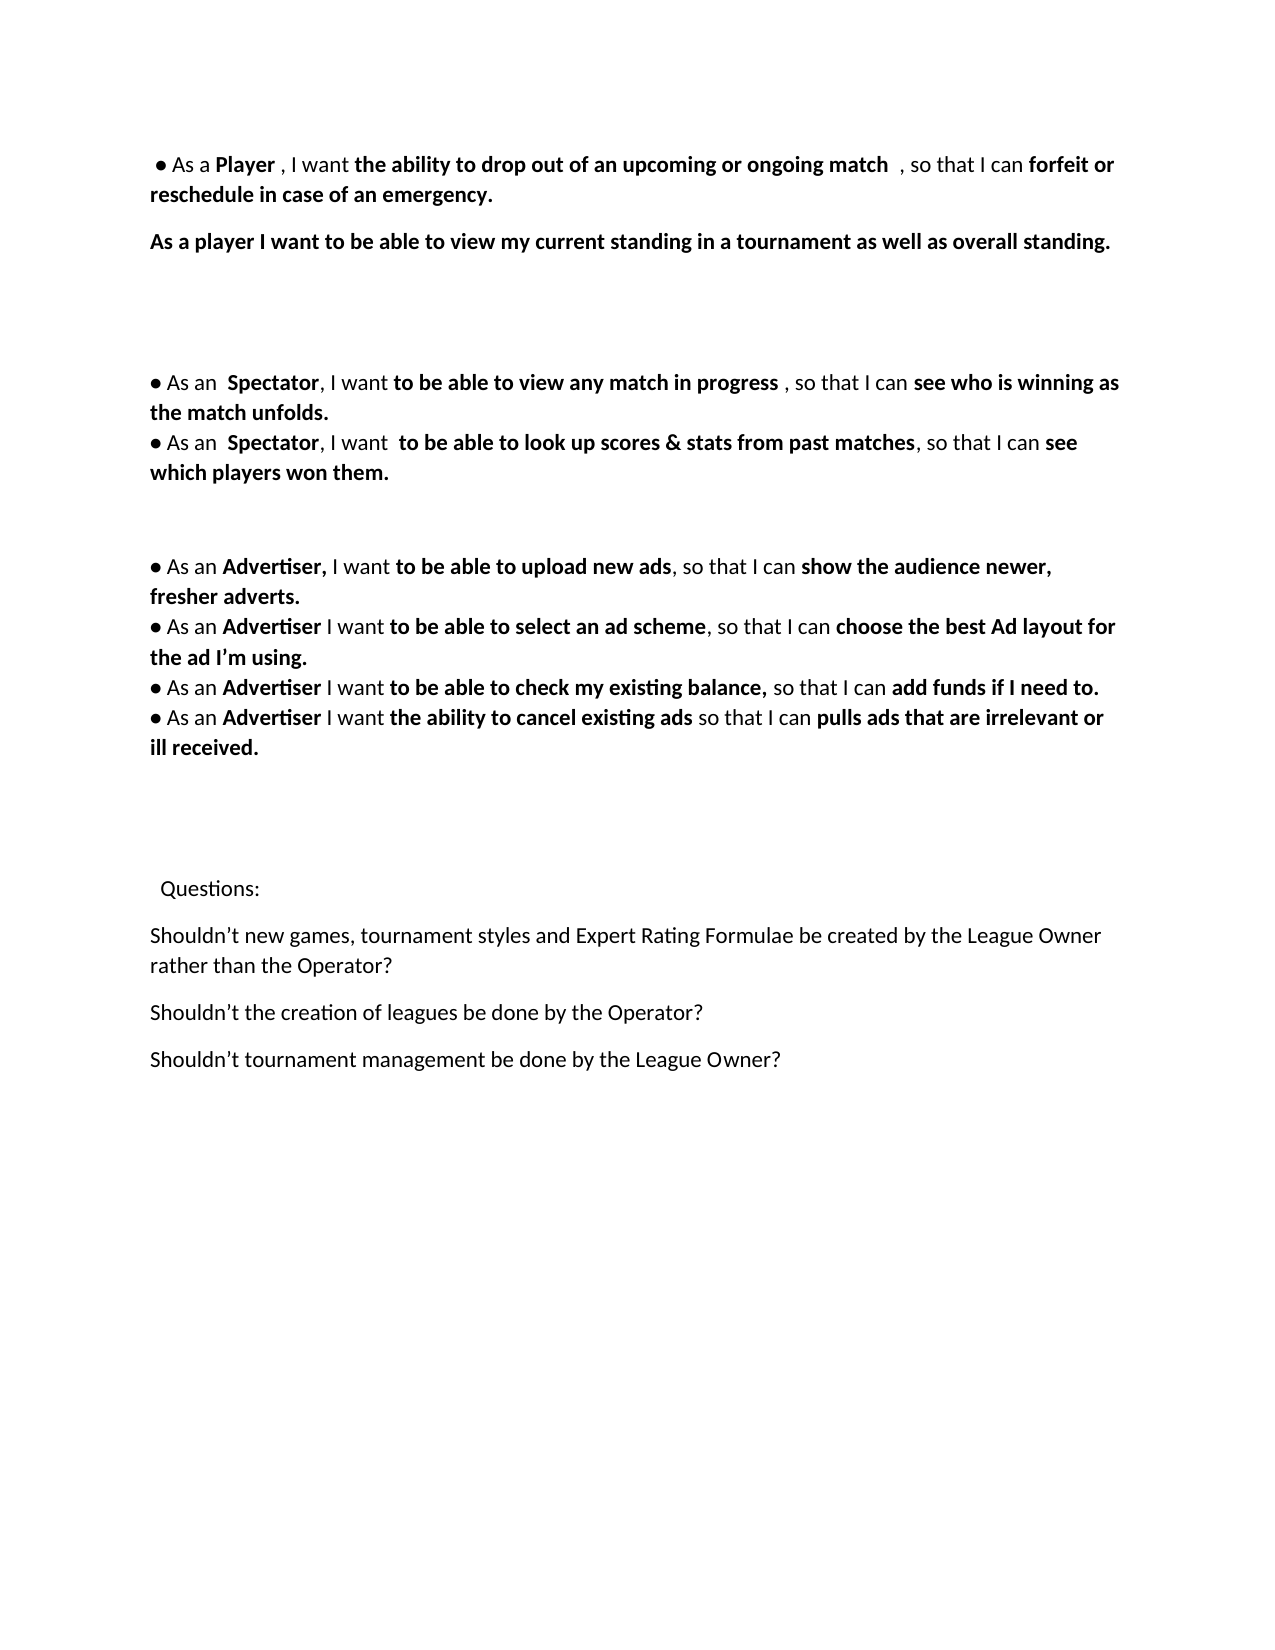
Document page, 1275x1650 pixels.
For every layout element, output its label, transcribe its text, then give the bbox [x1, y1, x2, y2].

text Questions: [150, 874, 1125, 902]
text Shouldn’t tournament management be done by the League Owner? [150, 1045, 1125, 1073]
text As a player I want to be able to view my current standing in a tournament as well as overall standing. [150, 227, 1125, 255]
text • As an Spectator, I want to be able to view any match in progress , so that I can see who is winning as the match unfolds. • As an Spectator, I want to be able to look up scores & stats from past matches, so that I can see which players won them. [150, 368, 1125, 486]
text Shouldn’t the creation of leagues be done by the Operator? [150, 998, 1125, 1026]
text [150, 150, 1125, 208]
text Shouldn’t new games, tournament styles and Expert Rating Formulae be created by the League Owner rather than the Operator? [150, 921, 1125, 979]
text • As an Advertiser, I want to be able to upload new ads, so that I can show the audience newer, fresher adverts. • As an Advertiser I want to be able to select an ad scheme, so that I can choose the best Ad layout for the ad I’m using. • As an Advertiser I want to be able to check my existing balance, so that I can add funds if I need to. • As an Advertiser I want the ability to cancel existing ads so that I can pulls ads that are irrelevant or ill received. [150, 552, 1125, 761]
